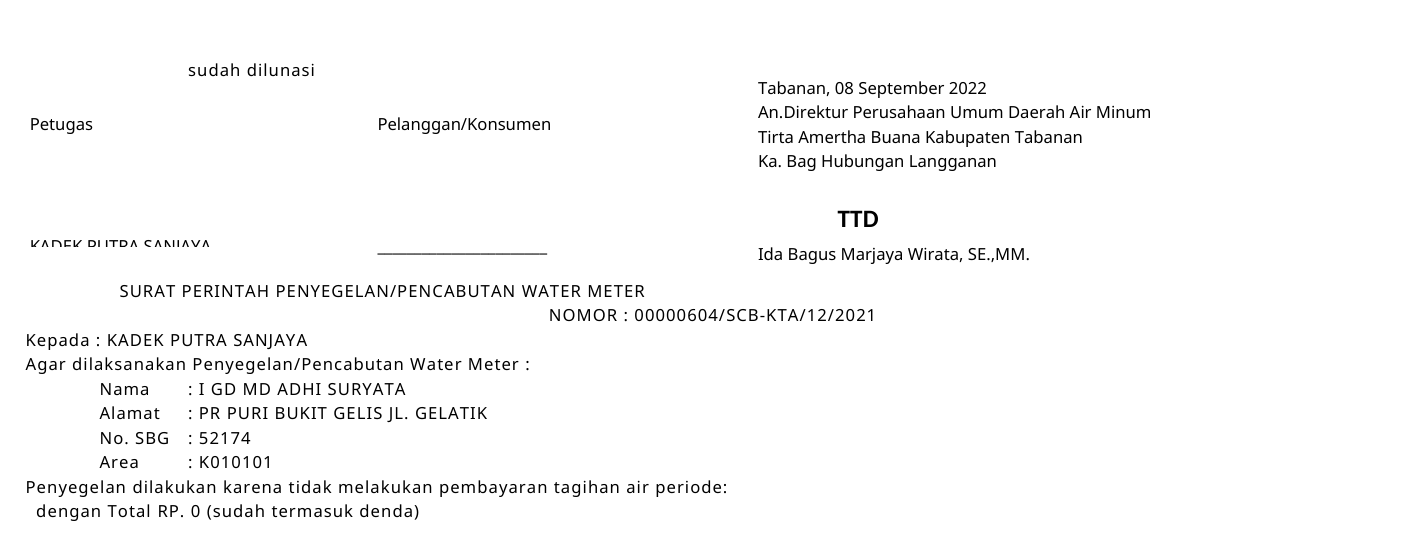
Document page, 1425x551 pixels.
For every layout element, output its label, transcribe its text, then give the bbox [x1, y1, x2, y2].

text Alamat : PR PURI BUKIT GELIS JL. GELATIK [25, 402, 1399, 424]
text SURAT PERINTAH PENYEGELAN/PENCABUTAN WATER METER [25, 279, 1399, 302]
text Agar dilaksanakan Penyegelan/Pencabutan Water Meter : [25, 353, 1399, 376]
text No. SBG : 52174 [25, 426, 1399, 449]
text Nama : I GD MD ADHI SURYATA [25, 377, 1399, 400]
text Penyegelan dilakukan karena tidak melakukan pembayaran tagihan air periode: [25, 475, 1399, 498]
text NOMOR : 00000604/SCB-KTA/12/2021 [25, 304, 1399, 327]
text Area : K010101 [25, 451, 1399, 473]
text sudah dilunasi [25, 59, 1399, 82]
text dengan Total RP. 0 (sudah termasuk denda) [25, 500, 1399, 522]
text Kepada : KADEK PUTRA SANJAYA [25, 328, 1399, 351]
